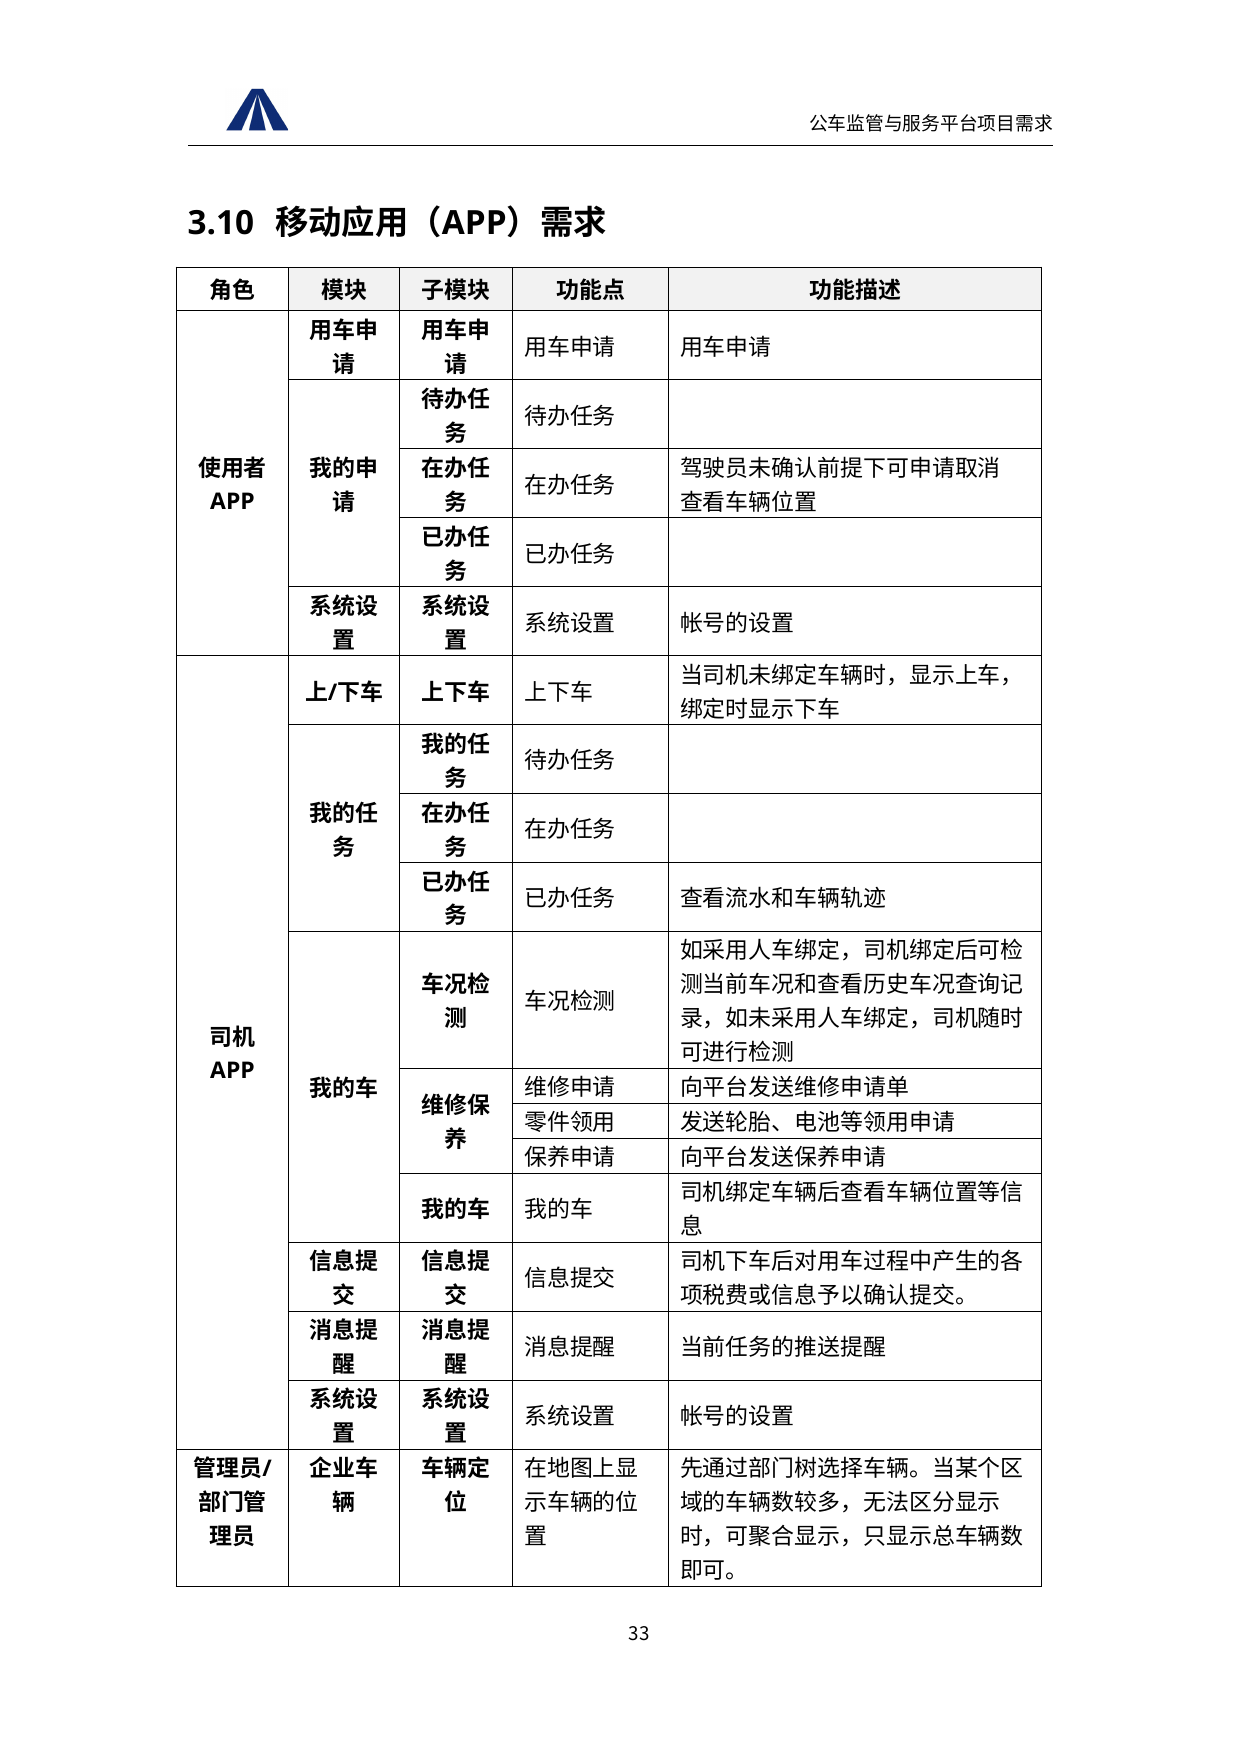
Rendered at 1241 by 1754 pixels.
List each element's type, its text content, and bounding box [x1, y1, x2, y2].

table_cell 使用者APP [177, 311, 288, 655]
table_cell 先通过部门树选择车辆。当某个区域的车辆数较多，无法区分显示时，可聚合显示，只显示总车辆数即可。 [669, 1450, 1041, 1586]
table_cell 车辆定位 [400, 1450, 512, 1586]
table_cell 信息提交 [400, 1243, 512, 1311]
table_cell 消息提醒 [289, 1312, 399, 1380]
table_header 角色 [177, 268, 288, 310]
table_cell 司机APP [177, 656, 288, 1449]
table_cell 帐号的设置 [669, 1381, 1041, 1449]
table_cell 消息提醒 [400, 1312, 512, 1380]
table_cell 用车申请 [400, 311, 512, 379]
table_cell 已办任务 [400, 863, 512, 931]
table_cell 我的申请 [289, 380, 399, 586]
table_cell 车况检测 [513, 932, 668, 1068]
table_cell 系统设置 [289, 1381, 399, 1449]
table_cell 上/下车 [289, 656, 399, 724]
table_cell 系统设置 [289, 587, 399, 655]
table_cell 在地图上显示车辆的位置 [513, 1450, 668, 1586]
table_cell 当司机未绑定车辆时，显示上车，绑定时显示下车 [669, 656, 1041, 724]
table_cell 在办任务 [513, 449, 668, 517]
table_cell 在办任务 [400, 794, 512, 862]
table_cell 我的车 [400, 1174, 512, 1242]
table_cell 在办任务 [400, 449, 512, 517]
table_cell 用车申请 [513, 311, 668, 379]
table_cell 向平台发送保养申请 [669, 1139, 1041, 1173]
table_cell 已办任务 [513, 518, 668, 586]
table_header 功能描述 [669, 268, 1041, 310]
table_cell 驾驶员未确认前提下可申请取消 查看车辆位置 [669, 449, 1041, 517]
table_cell [669, 725, 1041, 793]
table_cell 企业车辆 [289, 1450, 399, 1586]
table_cell 管理员/部门管理员 [177, 1450, 288, 1586]
table_header 功能点 [513, 268, 668, 310]
table_cell 待办任务 [513, 380, 668, 448]
table_cell 待办任务 [400, 380, 512, 448]
table_cell 零件领用 [513, 1104, 668, 1138]
table_cell 在办任务 [513, 794, 668, 862]
table_header 子模块 [400, 268, 512, 310]
table_cell 已办任务 [513, 863, 668, 931]
table_cell 维修保养 [400, 1069, 512, 1173]
table_cell 信息提交 [289, 1243, 399, 1311]
table_cell 已办任务 [400, 518, 512, 586]
table_cell 我的任务 [289, 725, 399, 931]
table_cell 用车申请 [669, 311, 1041, 379]
table_cell [669, 794, 1041, 862]
table_cell 待办任务 [513, 725, 668, 793]
table_cell 帐号的设置 [669, 587, 1041, 655]
table_cell 当前任务的推送提醒 [669, 1312, 1041, 1380]
table_cell 发送轮胎、电池等领用申请 [669, 1104, 1041, 1138]
table_cell 系统设置 [513, 587, 668, 655]
picture [225, 88, 289, 131]
table_cell 向平台发送维修申请单 [669, 1069, 1041, 1103]
table_cell 司机下车后对用车过程中产生的各项税费或信息予以确认提交。 [669, 1243, 1041, 1311]
table_cell 上下车 [513, 656, 668, 724]
table_cell 查看流水和车辆轨迹 [669, 863, 1041, 931]
table_cell 维修申请 [513, 1069, 668, 1103]
table_cell 如采用人车绑定，司机绑定后可检测当前车况和查看历史车况查询记录，如未采用人车绑定，司机随时可进行检测 [669, 932, 1041, 1068]
table_cell [669, 380, 1041, 448]
table_cell 系统设置 [400, 587, 512, 655]
table_cell 上下车 [400, 656, 512, 724]
table_cell 系统设置 [400, 1381, 512, 1449]
table_cell 用车申请 [289, 311, 399, 379]
table_cell 信息提交 [513, 1243, 668, 1311]
table_cell 我的车 [289, 932, 399, 1242]
table_cell 系统设置 [513, 1381, 668, 1449]
table_cell 司机绑定车辆后查看车辆位置等信息 [669, 1174, 1041, 1242]
table_cell 我的任务 [400, 725, 512, 793]
table_cell 消息提醒 [513, 1312, 668, 1380]
table_cell 我的车 [513, 1174, 668, 1242]
subtitle 移动应用（APP）需求 [187, 186, 1053, 254]
table_header 模块 [289, 268, 399, 310]
table_cell 车况检测 [400, 932, 512, 1068]
table_cell 保养申请 [513, 1139, 668, 1173]
table_cell [669, 518, 1041, 586]
